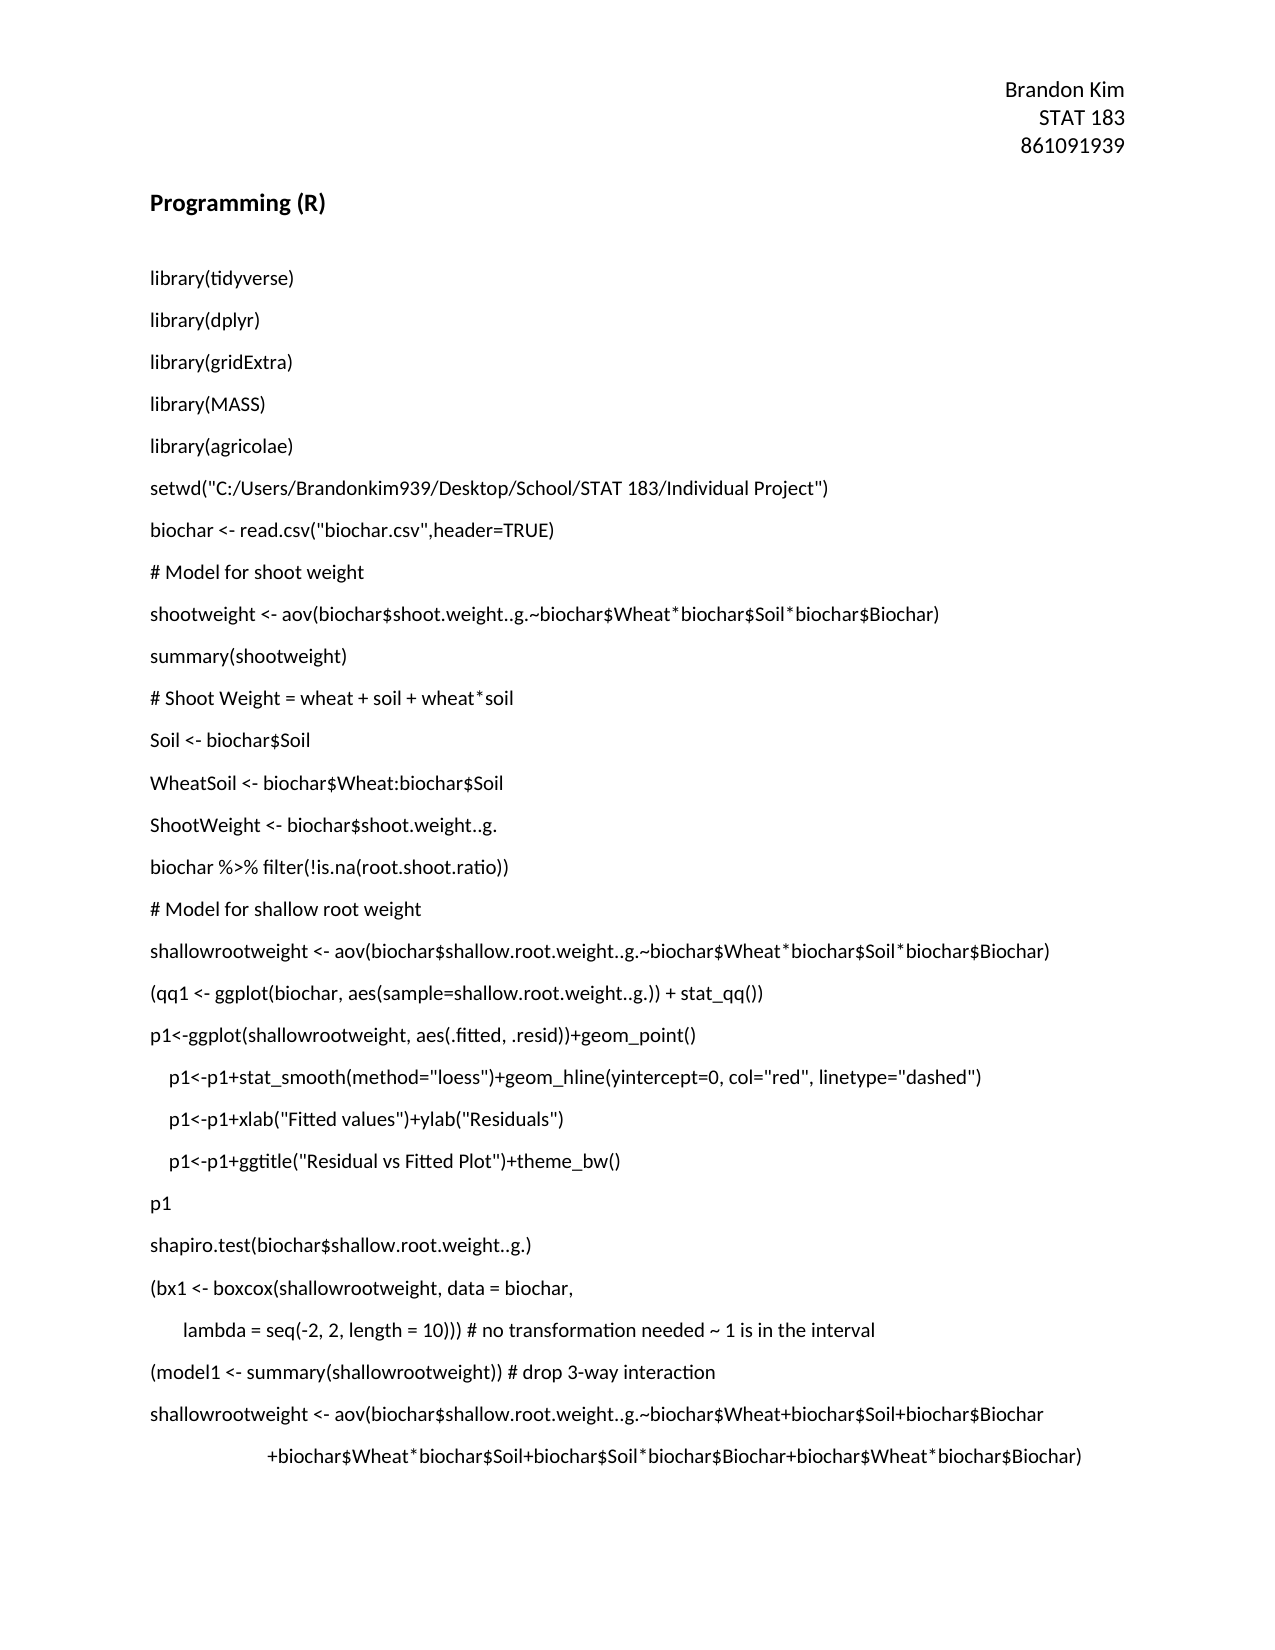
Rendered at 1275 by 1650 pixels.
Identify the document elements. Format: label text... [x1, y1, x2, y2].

text (qq1 <- ggplot(biochar, aes(sample=shallow.root.weight..g.)) + stat_qq()) [150, 980, 1125, 1006]
text library(tidyverse) [150, 265, 1125, 290]
text p1<-ggplot(shallowrootweight, aes(.fitted, .resid))+geom_point() [150, 1022, 1125, 1048]
text biochar %>% filter(!is.na(root.shoot.ratio)) [150, 854, 1125, 879]
text summary(shootweight) [150, 643, 1125, 669]
text p1<-p1+ggtitle("Residual vs Fitted Plot")+theme_bw() [150, 1148, 1125, 1174]
text # Model for shoot weight [150, 559, 1125, 585]
text Programming (R) [150, 187, 1125, 218]
text library(MASS) [150, 391, 1125, 416]
text library(gridExtra) [150, 349, 1125, 374]
text # Model for shallow root weight [150, 896, 1125, 921]
text p1<-p1+stat_smooth(method="loess")+geom_hline(yintercept=0, col="red", linetype="dashed") [150, 1064, 1125, 1090]
text shapiro.test(biochar$shallow.root.weight..g.) [150, 1233, 1125, 1258]
text biochar <- read.csv("biochar.csv",header=TRUE) [150, 517, 1125, 543]
text library(dplyr) [150, 307, 1125, 332]
text lambda = seq(-2, 2, length = 10))) # no transformation needed ~ 1 is in the interval [150, 1317, 1125, 1342]
text p1 [150, 1191, 1125, 1216]
text WheatSoil <- biochar$Wheat:biochar$Soil [150, 770, 1125, 795]
text Soil <- biochar$Soil [150, 728, 1125, 753]
text shallowrootweight <- aov(biochar$shallow.root.weight..g.~biochar$Wheat*biochar$Soil*biochar$Biochar) [150, 938, 1125, 963]
text (model1 <- summary(shallowrootweight)) # drop 3-way interaction [150, 1359, 1125, 1384]
text setwd("C:/Users/Brandonkim939/Desktop/School/STAT 183/Individual Project") [150, 475, 1125, 501]
text # Shoot Weight = wheat + soil + wheat*soil [150, 686, 1125, 711]
text shootweight <- aov(biochar$shoot.weight..g.~biochar$Wheat*biochar$Soil*biochar$Biochar) [150, 601, 1125, 627]
text +biochar$Wheat*biochar$Soil+biochar$Soil*biochar$Biochar+biochar$Wheat*biochar$Biochar) [150, 1443, 1125, 1468]
text p1<-p1+xlab("Fitted values")+ylab("Residuals") [150, 1106, 1125, 1132]
text shallowrootweight <- aov(biochar$shallow.root.weight..g.~biochar$Wheat+biochar$Soil+biochar$Biochar [150, 1401, 1125, 1426]
text (bx1 <- boxcox(shallowrootweight, data = biochar, [150, 1275, 1125, 1300]
text library(agricolae) [150, 433, 1125, 458]
text ShootWeight <- biochar$shoot.weight..g. [150, 812, 1125, 837]
